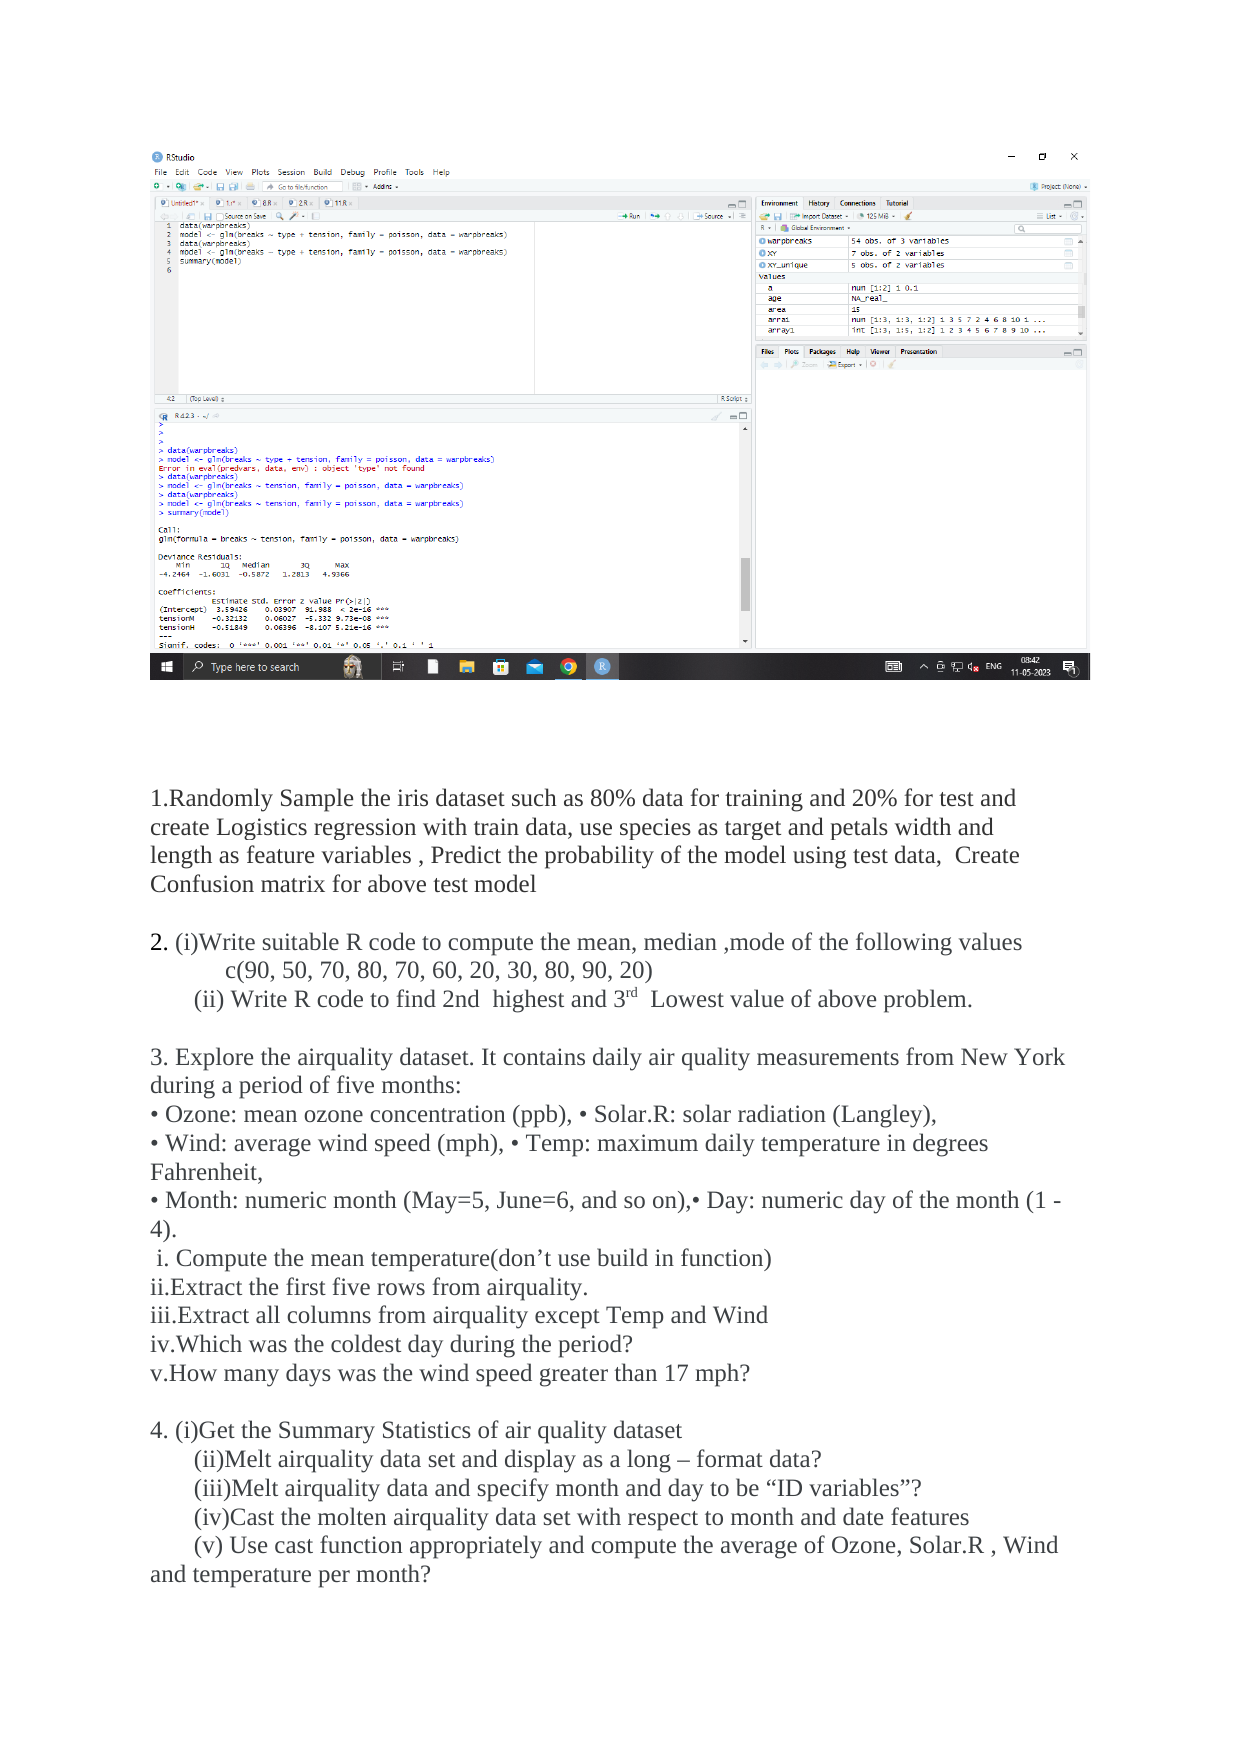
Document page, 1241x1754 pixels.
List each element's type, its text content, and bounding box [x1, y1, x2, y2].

picture [150, 150, 1091, 680]
text 1.Randomly Sample the iris dataset such as 80% data for training and 20% for test and create Logistics regression with train data, use species as target and petals width and length as feature variables , Predict the probability of the model using test data, Create Confusion matrix for above test model [537, 783, 1090, 898]
text 4. (i)Get the Summary Statistics of air quality dataset (ii)Melt airquality data set and display as a long – format data? (iii)Melt airquality data and specify month and day to be “ID variables”? (iv)Cast the molten airquality data set with respect to month and date features (v) Use cast function appropriately and compute the average of Ozone, Solar.R , Wind and temperature per month? [150, 1387, 1092, 1588]
text 3. Explore the airquality dataset. It contains daily air quality measurements from New York during a period of five months: • Ozone: mean ozone concentration (ppb), • Solar.R: solar radiation (Langley), • Wind: average wind speed (mph), • Temp: maximum daily temperature in degrees Fahrenheit, • Month: numeric month (May=5, June=6, and so on),• Day: numeric day of the month (1 -4). [150, 1042, 1092, 1243]
text i. Compute the mean temperature(don’t use build in function) ii.Extract the first five rows from airquality. iii.Extract all columns from airquality except Temp and Wind iv.Which was the coldest day during the period? v.How many days was the wind speed greater than 17 mph? [150, 1243, 1092, 1387]
text 2. (i)Write suitable R code to compute the mean, median ,mode of the following values c(90, 50, 70, 80, 70, 60, 20, 30, 80, 90, 20) (ii) Write R code to find 2nd highest and 3rd Lowest value of above problem. [150, 898, 1090, 1013]
